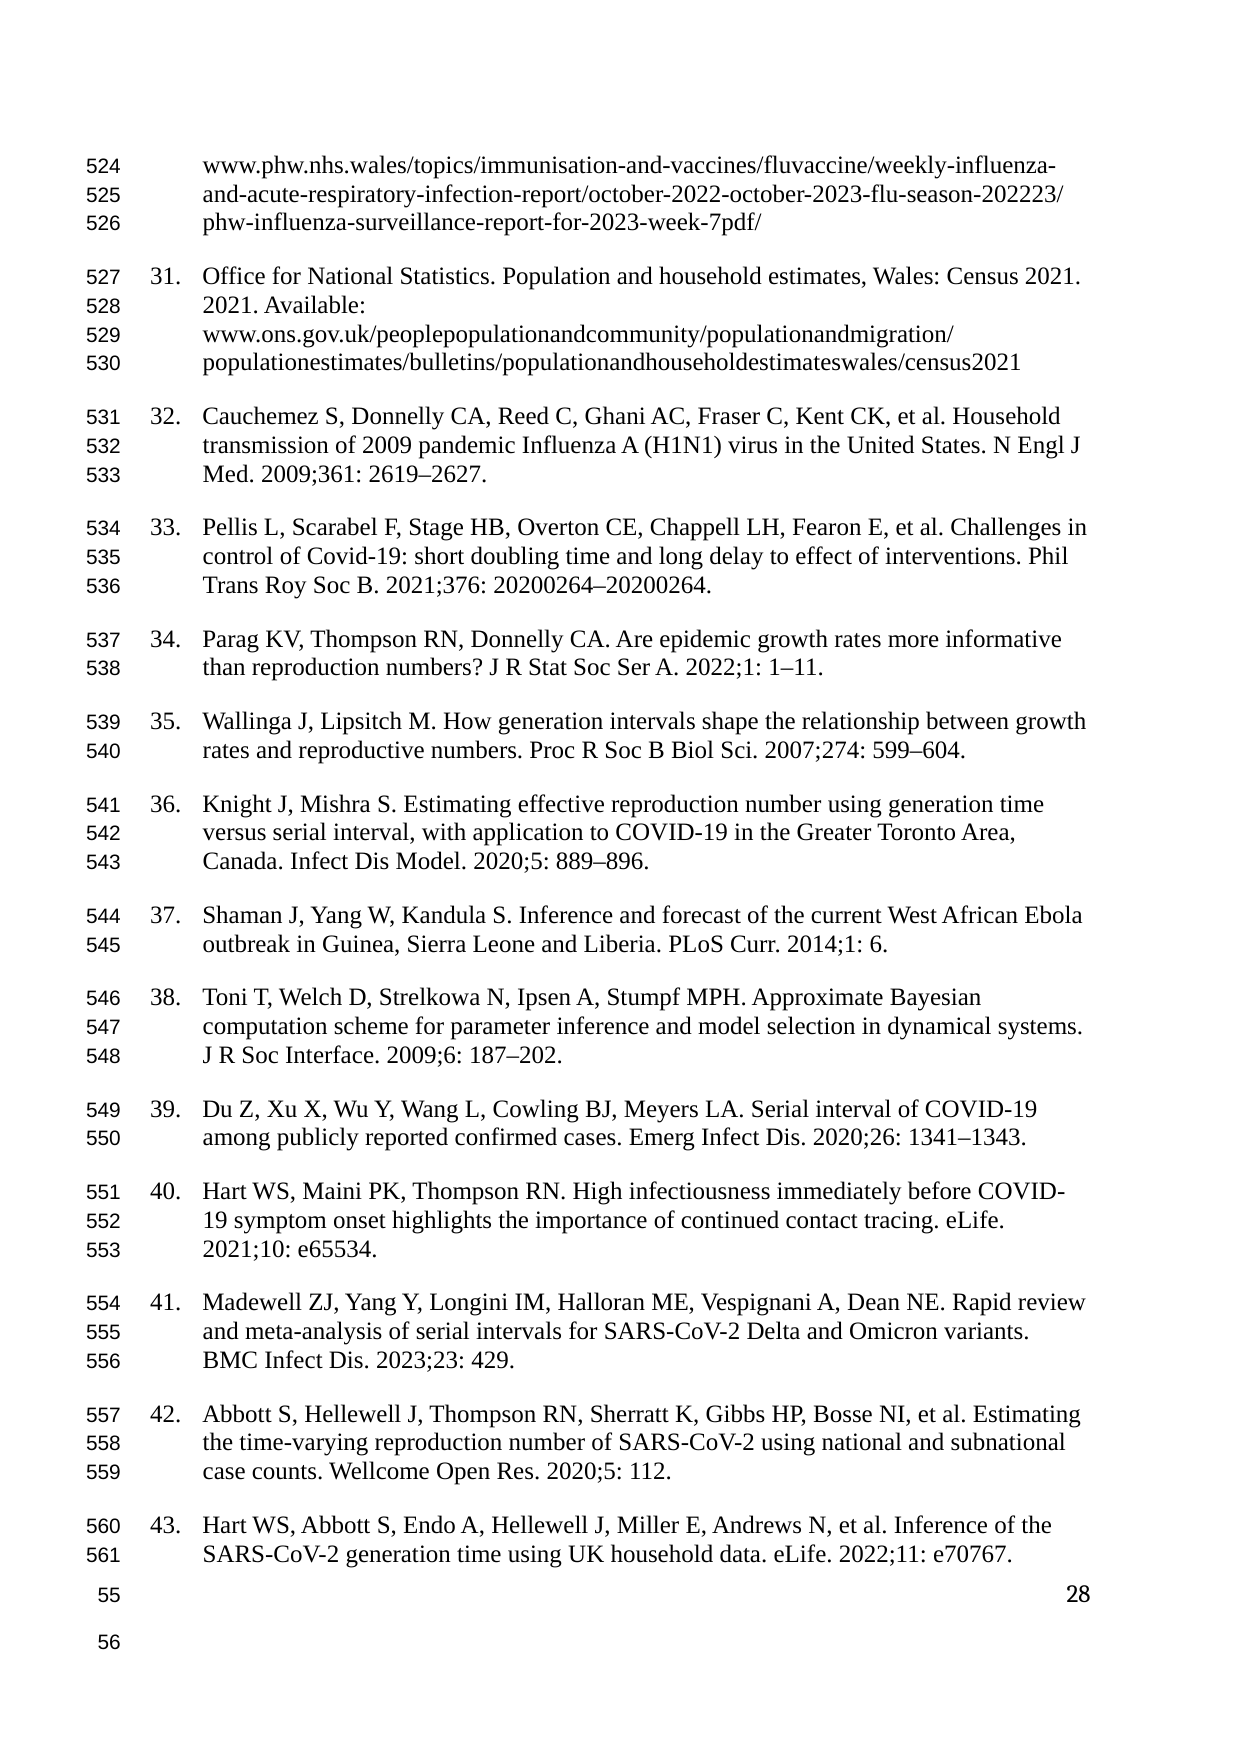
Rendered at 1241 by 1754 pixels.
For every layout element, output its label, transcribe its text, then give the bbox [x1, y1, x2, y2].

text 40. Hart WS, Maini PK, Thompson RN. High infectiousness immediately before COVID-19 symptom onset highlights the importance of continued contact tracing. eLife. 2021;10: e65534. [150, 1176, 1090, 1262]
text 37. Shaman J, Yang W, Kandula S. Inference and forecast of the current West African Ebola outbreak in Guinea, Sierra Leone and Liberia. PLoS Curr. 2014;1: 6. [150, 900, 1090, 957]
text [150, 150, 1090, 236]
text 41. Madewell ZJ, Yang Y, Longini IM, Halloran ME, Vespignani A, Dean NE. Rapid review and meta-analysis of serial intervals for SARS-CoV-2 Delta and Omicron variants. BMC Infect Dis. 2023;23: 429. [150, 1287, 1090, 1374]
text 39. Du Z, Xu X, Wu Y, Wang L, Cowling BJ, Meyers LA. Serial interval of COVID-19 among publicly reported confirmed cases. Emerg Infect Dis. 2020;26: 1341–1343. [150, 1094, 1090, 1151]
text 33. Pellis L, Scarabel F, Stage HB, Overton CE, Chappell LH, Fearon E, et al. Challenges in control of Covid-19: short doubling time and long delay to effect of interventions. Phil Trans Roy Soc B. 2021;376: 20200264–20200264. [150, 512, 1090, 599]
text 43. Hart WS, Abbott S, Endo A, Hellewell J, Miller E, Andrews N, et al. Inference of the SARS-CoV-2 generation time using UK household data. eLife. 2022;11: e70767. [150, 1510, 1090, 1567]
text 42. Abbott S, Hellewell J, Thompson RN, Sherratt K, Gibbs HP, Bosse NI, et al. Estimating the time-varying reproduction number of SARS-CoV-2 using national and subnational case counts. Wellcome Open Res. 2020;5: 112. [150, 1399, 1090, 1485]
text 34. Parag KV, Thompson RN, Donnelly CA. Are epidemic growth rates more informative than reproduction numbers? J R Stat Soc Ser A. 2022;1: 1–11. [150, 624, 1090, 681]
text 36. Knight J, Mishra S. Estimating effective reproduction number using generation time versus serial interval, with application to COVID-19 in the Greater Toronto Area, Canada. Infect Dis Model. 2020;5: 889–896. [150, 789, 1090, 875]
text 35. Wallinga J, Lipsitch M. How generation intervals shape the relationship between growth rates and reproductive numbers. Proc R Soc B Biol Sci. 2007;274: 599–604. [150, 706, 1090, 764]
text 38. Toni T, Welch D, Strelkowa N, Ipsen A, Stumpf MPH. Approximate Bayesian computation scheme for parameter inference and model selection in dynamical systems. J R Soc Interface. 2009;6: 187–202. [150, 982, 1090, 1069]
text 32. Cauchemez S, Donnelly CA, Reed C, Ghani AC, Fraser C, Kent CK, et al. Household transmission of 2009 pandemic Influenza A (H1N1) virus in the United States. N Engl J Med. 2009;361: 2619–2627. [150, 401, 1090, 487]
text 31. Office for National Statistics. Population and household estimates, Wales: Census 2021. 2021. Available: www.ons.gov.uk/peoplepopulationandcommunity/populationandmigration/populationestimates/bulletins/populationandhouseholdestimateswales/census2021 [150, 261, 1090, 376]
